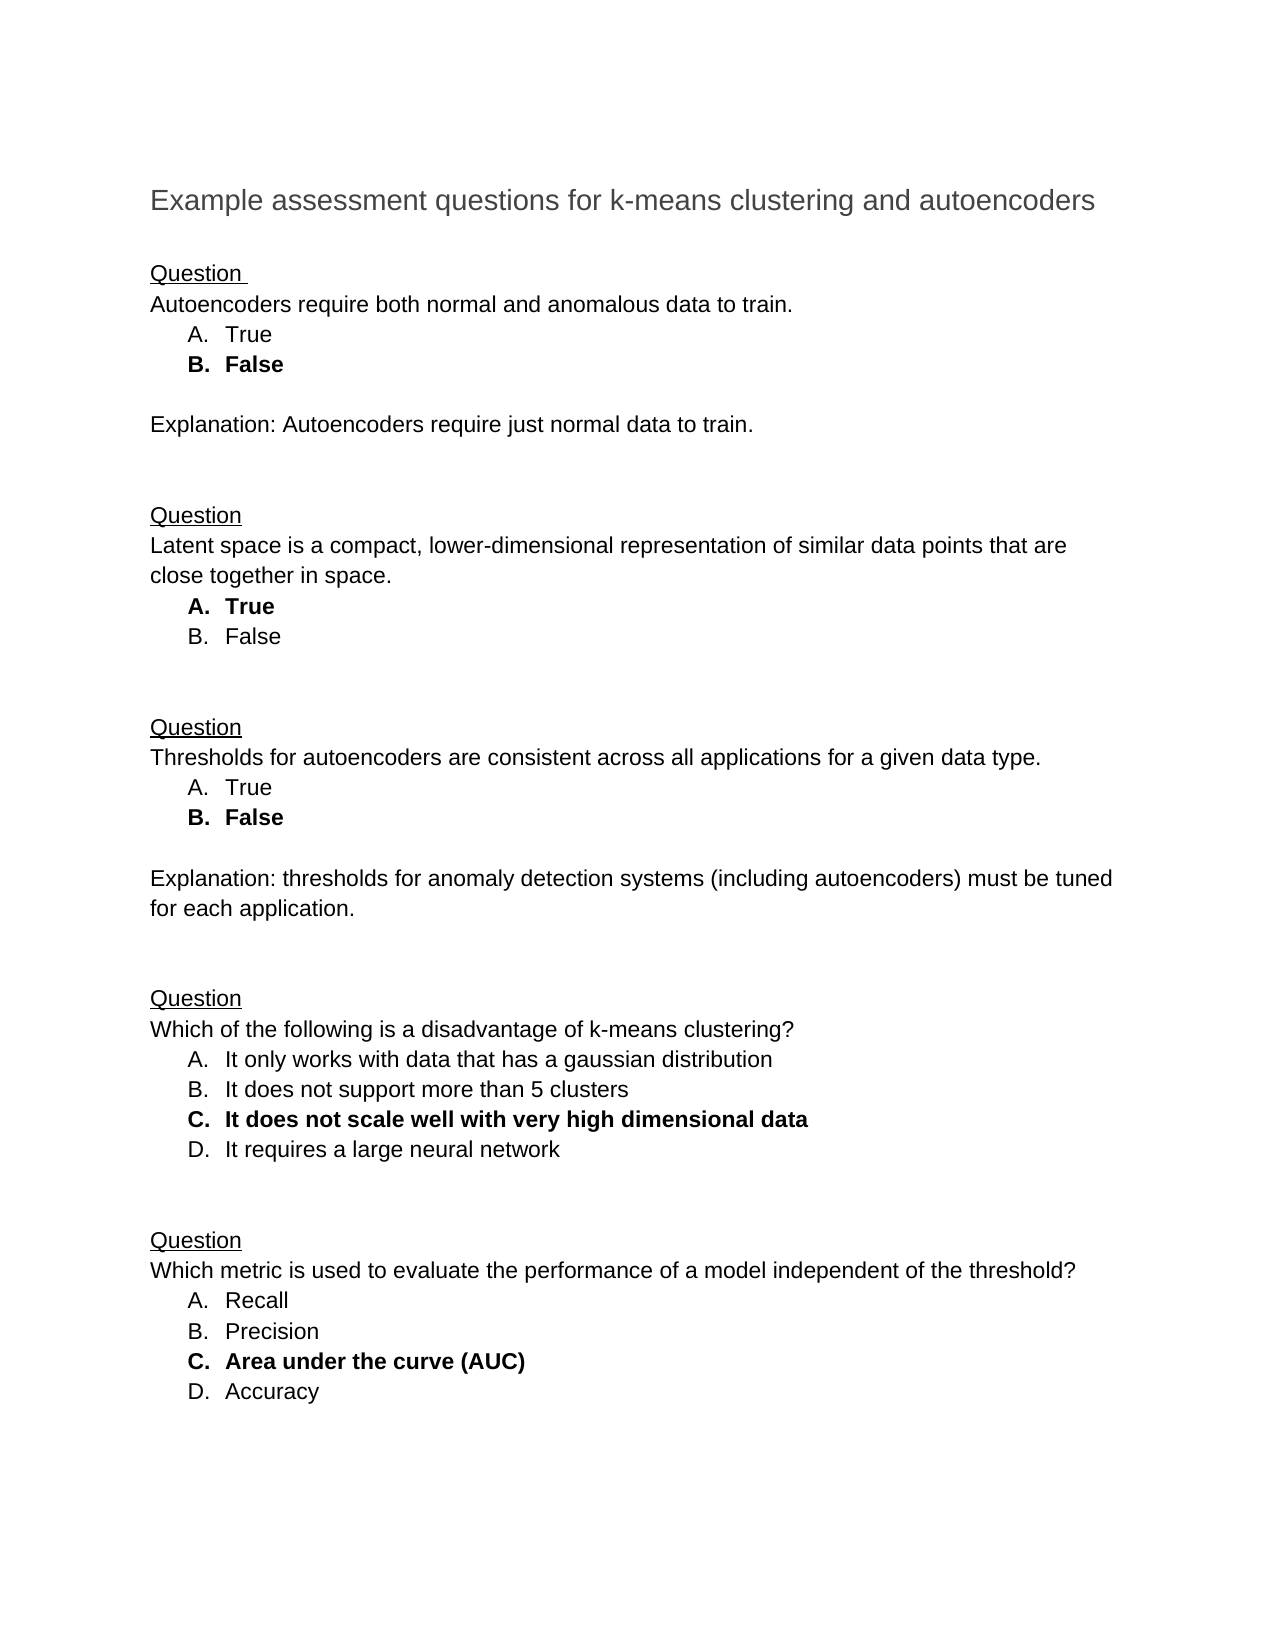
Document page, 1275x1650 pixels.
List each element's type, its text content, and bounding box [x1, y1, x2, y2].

list Accuracy [187, 1378, 1125, 1404]
text Question [150, 985, 1125, 1012]
list Precision [187, 1318, 1125, 1344]
list True [187, 321, 1125, 347]
list True [187, 593, 1125, 619]
list It does not support more than 5 clusters [187, 1076, 1125, 1102]
list False [187, 804, 1125, 831]
list It does not scale well with very high dimensional data [187, 1106, 1125, 1133]
text Thresholds for autoencoders are consistent across all applications for a given data type. [150, 744, 1125, 770]
text Question [150, 260, 1125, 287]
text Explanation: Autoencoders require just normal data to train. [150, 411, 1125, 438]
list True [187, 774, 1125, 800]
text Question [150, 1197, 1125, 1253]
text Explanation: thresholds for anomaly detection systems (including autoencoders) must be tuned for each application. [150, 864, 1125, 921]
text Which metric is used to evaluate the performance of a model independent of the threshold? [150, 1257, 1125, 1284]
text Question [150, 713, 1125, 740]
text Autoencoders require both normal and anomalous data to train. [150, 291, 1125, 317]
text Which of the following is a disadvantage of k-means clustering? [150, 1016, 1125, 1042]
list It requires a large neural network [187, 1136, 1125, 1163]
list Area under the curve (AUC) [187, 1348, 1125, 1374]
list It only works with data that has a gaussian distribution [187, 1046, 1125, 1072]
text Question [150, 502, 1125, 528]
text Latent space is a compact, lower-dimensional representation of similar data points that are close together in space. [150, 532, 1125, 589]
list False [187, 351, 1125, 377]
list False [187, 623, 1125, 649]
list Recall [187, 1287, 1125, 1314]
subtitle Example assessment questions for k-means clustering and autoencoders [150, 183, 1125, 217]
